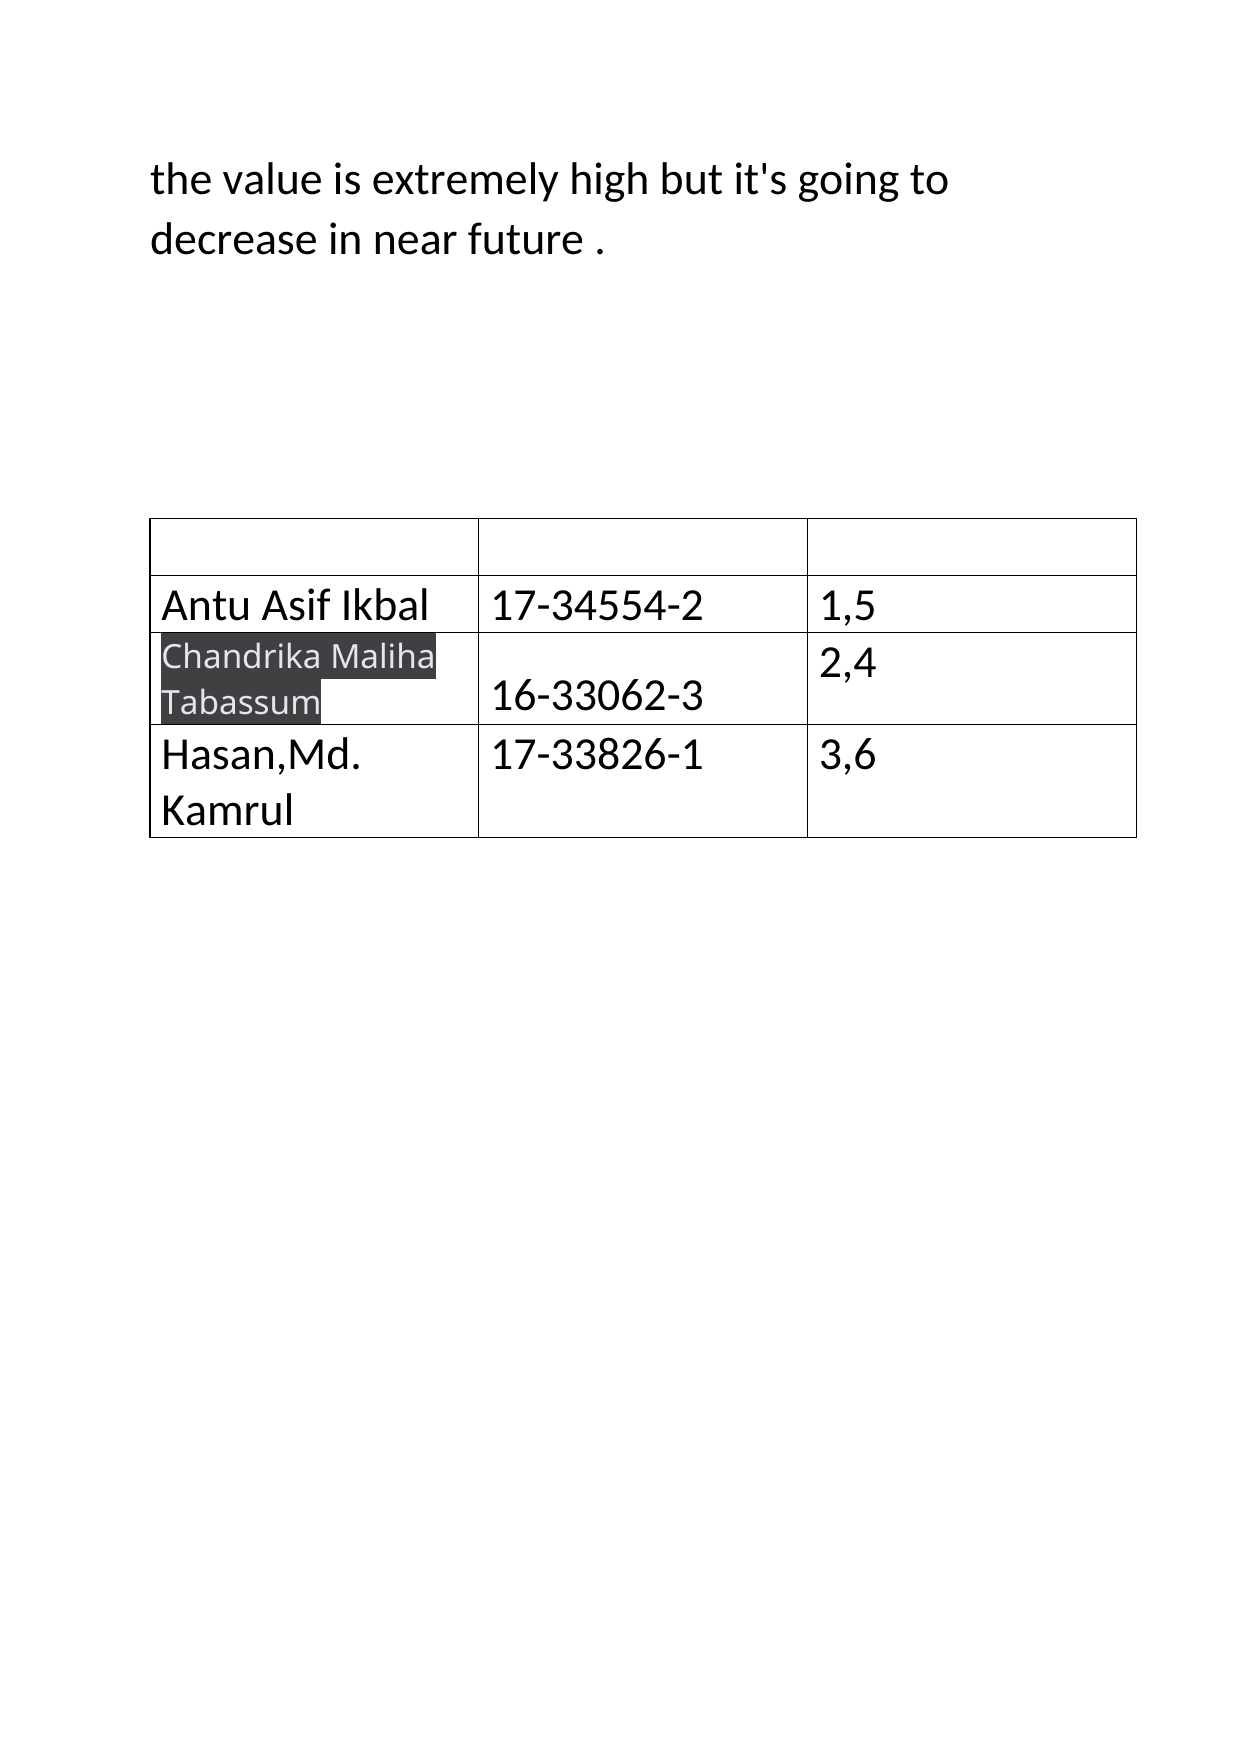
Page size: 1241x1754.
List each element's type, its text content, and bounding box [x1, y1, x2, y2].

table_cell Hasan,Md. Kamrul [151, 725, 478, 837]
table_cell Antu Asif Ikbal [151, 576, 478, 632]
table_header [808, 519, 1136, 575]
table_cell 17-34554-2 [479, 576, 807, 632]
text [150, 150, 1090, 266]
table_header [151, 519, 478, 575]
table_cell 16-33062-3 [479, 633, 807, 724]
table_header [479, 519, 807, 575]
table_cell 1,5 [808, 576, 1136, 632]
table_cell Chandrika Maliha Tabassum [321, 633, 478, 724]
table_cell 17-33826-1 [479, 725, 807, 837]
table_cell 2,4 [808, 633, 1136, 724]
table_cell 3,6 [808, 725, 1136, 837]
